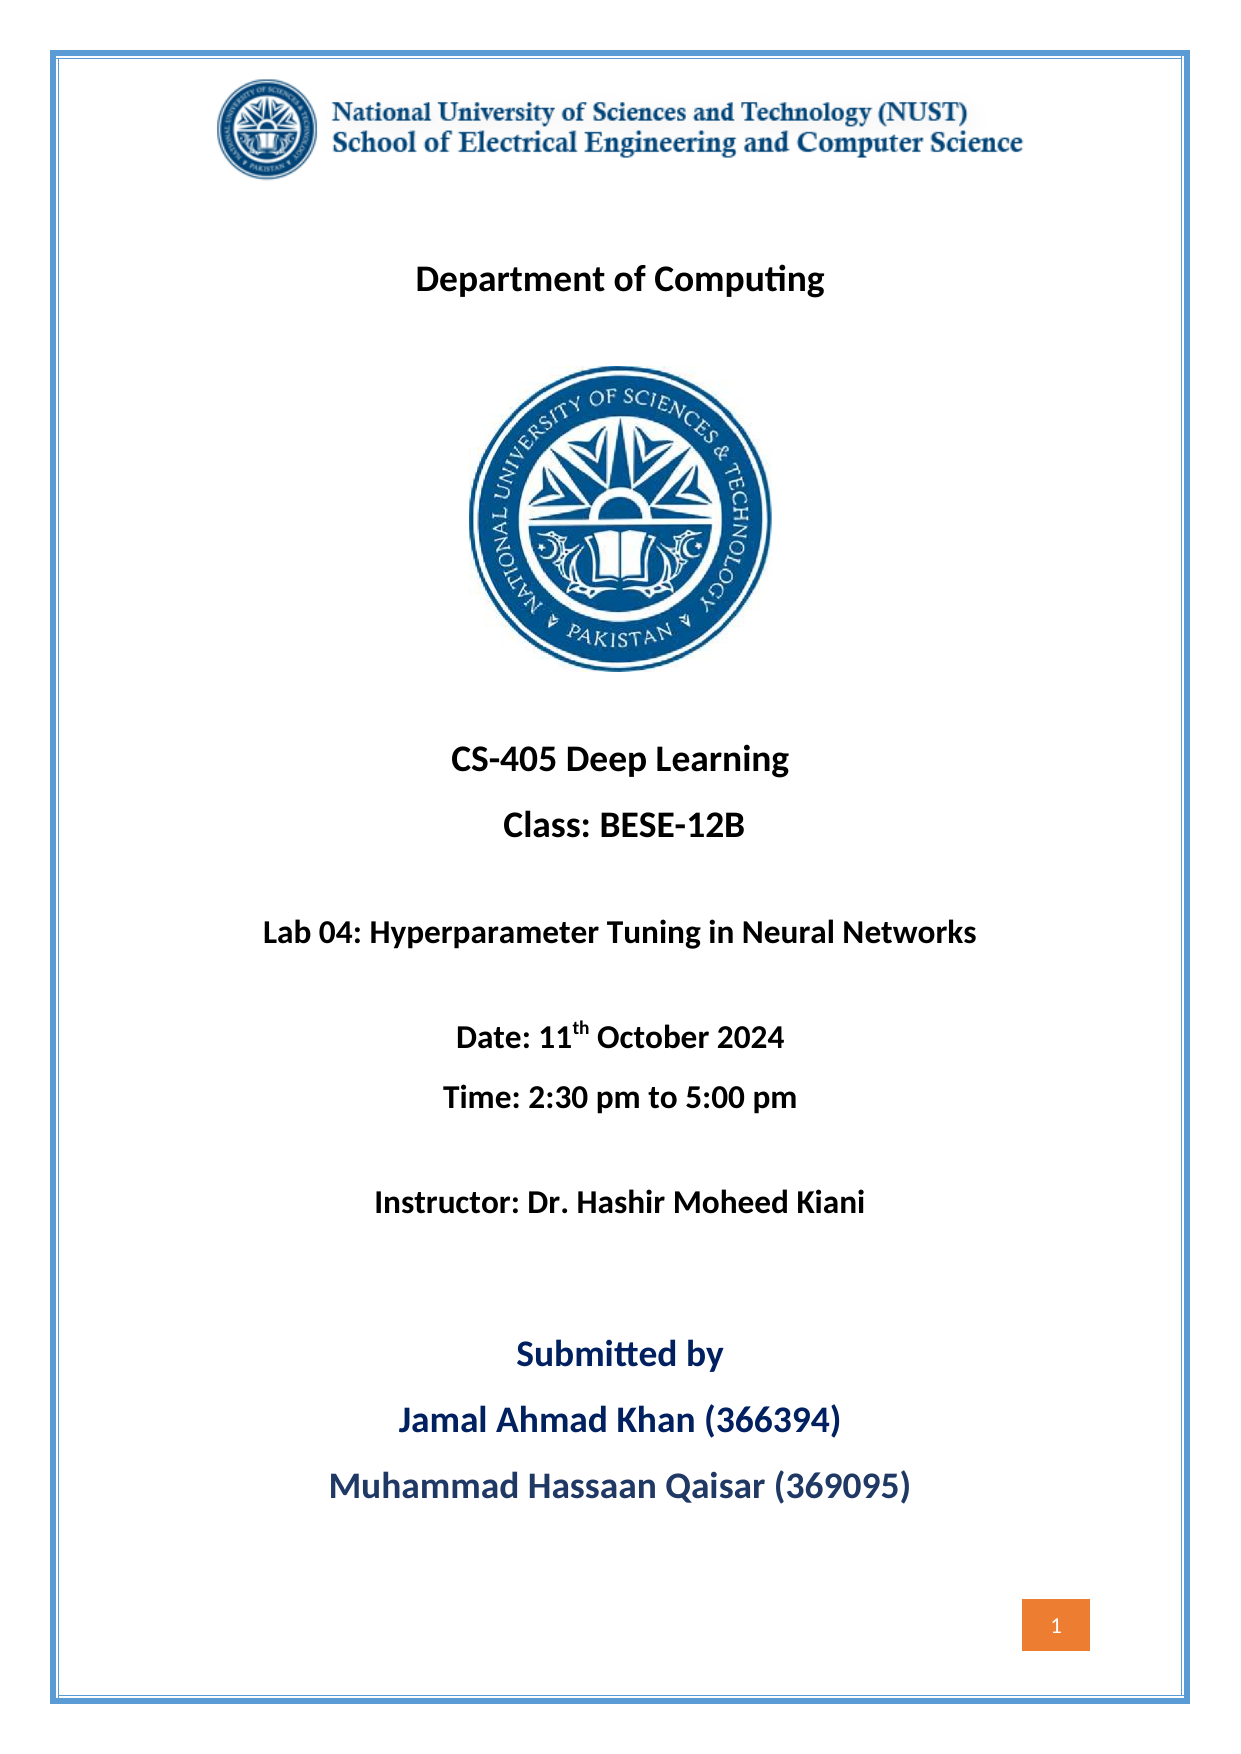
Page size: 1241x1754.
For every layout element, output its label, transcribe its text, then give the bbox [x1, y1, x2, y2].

text Jamal Ahmad Khan (366394) [150, 1396, 1090, 1442]
text Date: 11th October 2024 [150, 1016, 1090, 1056]
text Instructor: Dr. Hashir Moheed Kiani [150, 1181, 1090, 1222]
picture [468, 365, 772, 672]
text Department of Computing [150, 255, 1090, 301]
text Class: BESE-12B [150, 801, 1090, 847]
text Muhammad Hassaan Qaisar (369095) [150, 1462, 1090, 1508]
text Submitted by [150, 1330, 1090, 1376]
text Lab 04: Hyperparameter Tuning in Neural Networks [150, 911, 1090, 952]
text Time: 2:30 pm to 5:00 pm [150, 1076, 1090, 1117]
text CS-405 Deep Learning [150, 734, 1090, 780]
picture [206, 75, 1034, 189]
